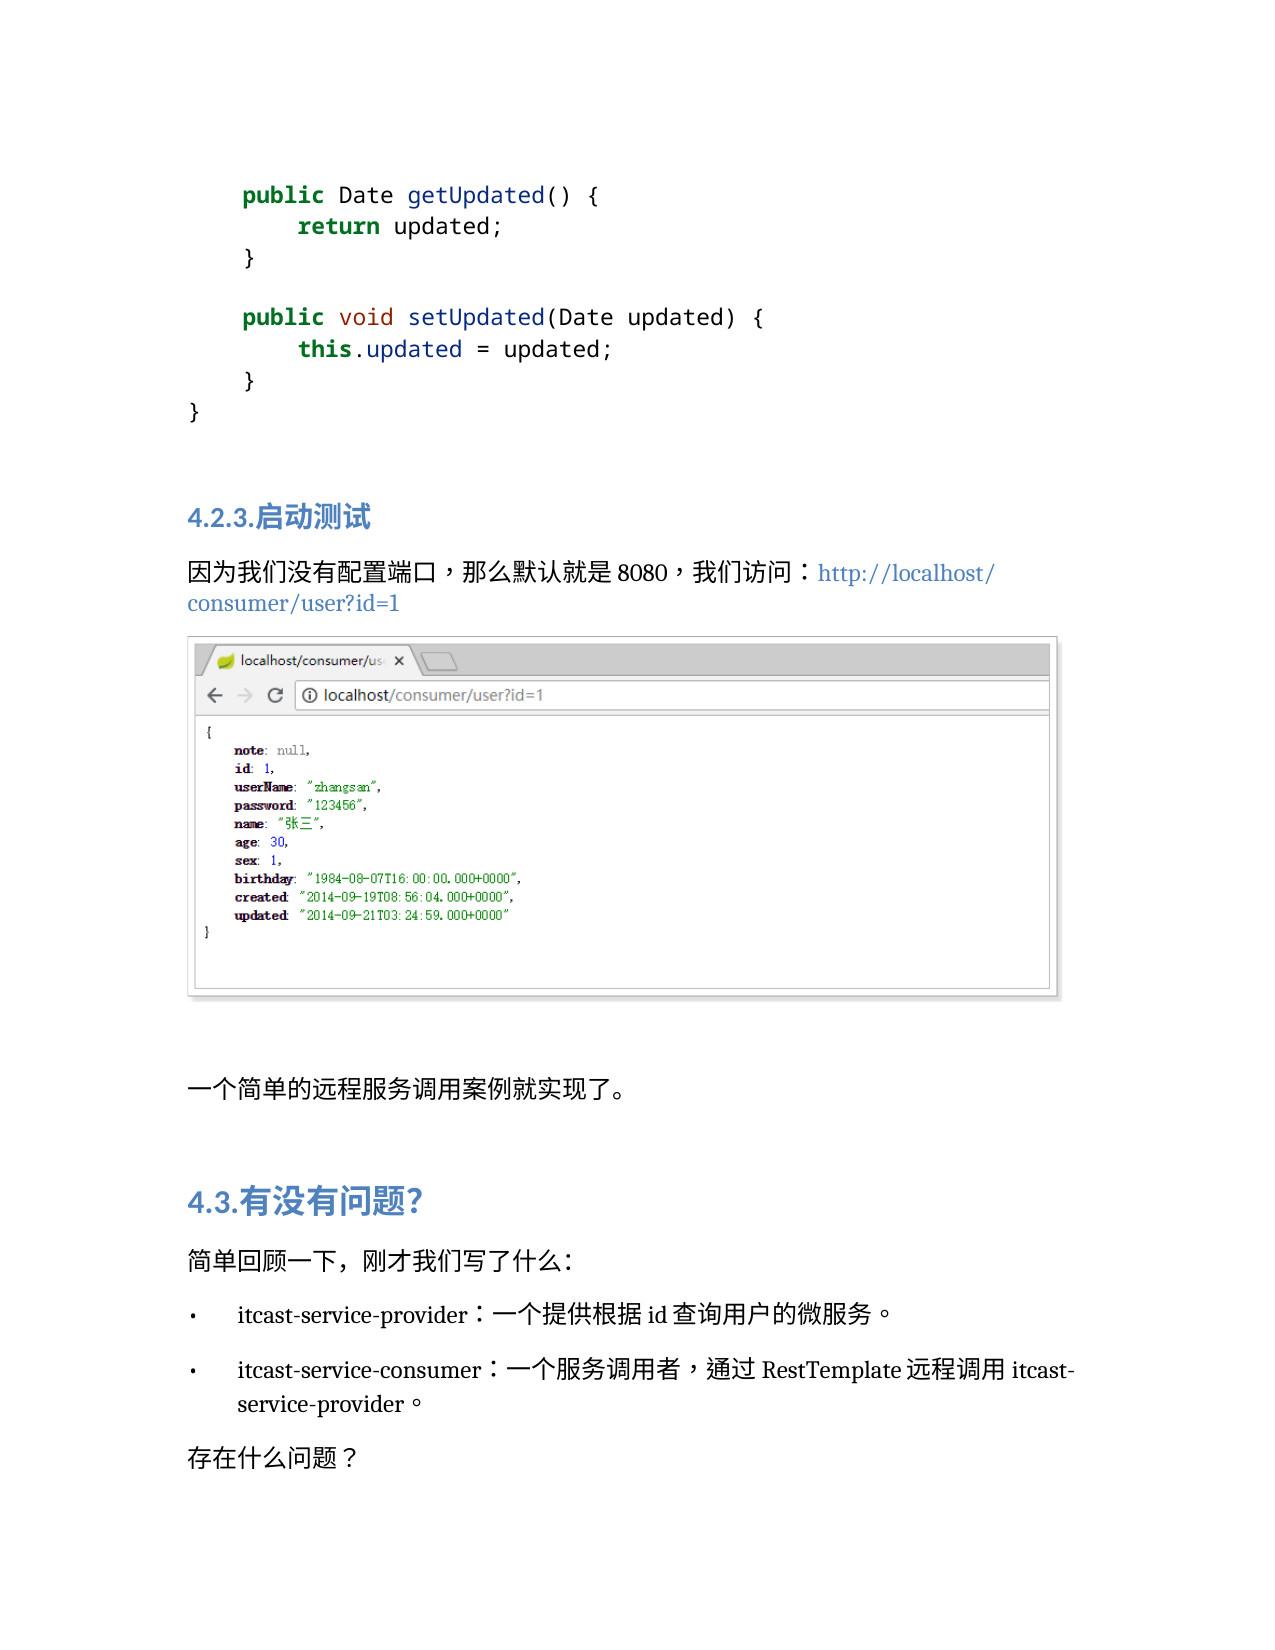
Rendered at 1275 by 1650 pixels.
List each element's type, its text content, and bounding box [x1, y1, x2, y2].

text 一个简单的远程服务调用案例就实现了。 [187, 1070, 1087, 1106]
text 因为我们没有配置端口，那么默认就是8080，我们访问：http://localhost/consumer/user?id=1 [187, 555, 1087, 618]
picture [187, 636, 1063, 1002]
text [187, 150, 1087, 426]
text 简单回顾一下，刚才我们写了什么： [187, 1241, 1087, 1278]
subtitle 4.3.有没有问题？ [187, 1174, 1087, 1223]
subtitle 4.2.3.启动测试 [187, 497, 1087, 536]
text 存在什么问题？ [187, 1440, 1087, 1474]
list itcast-service-consumer：一个服务调用者，通过RestTemplate远程调用itcast-service-provider。 [187, 1351, 1087, 1419]
list itcast-service-provider：一个提供根据id查询用户的微服务。 [187, 1296, 1087, 1330]
